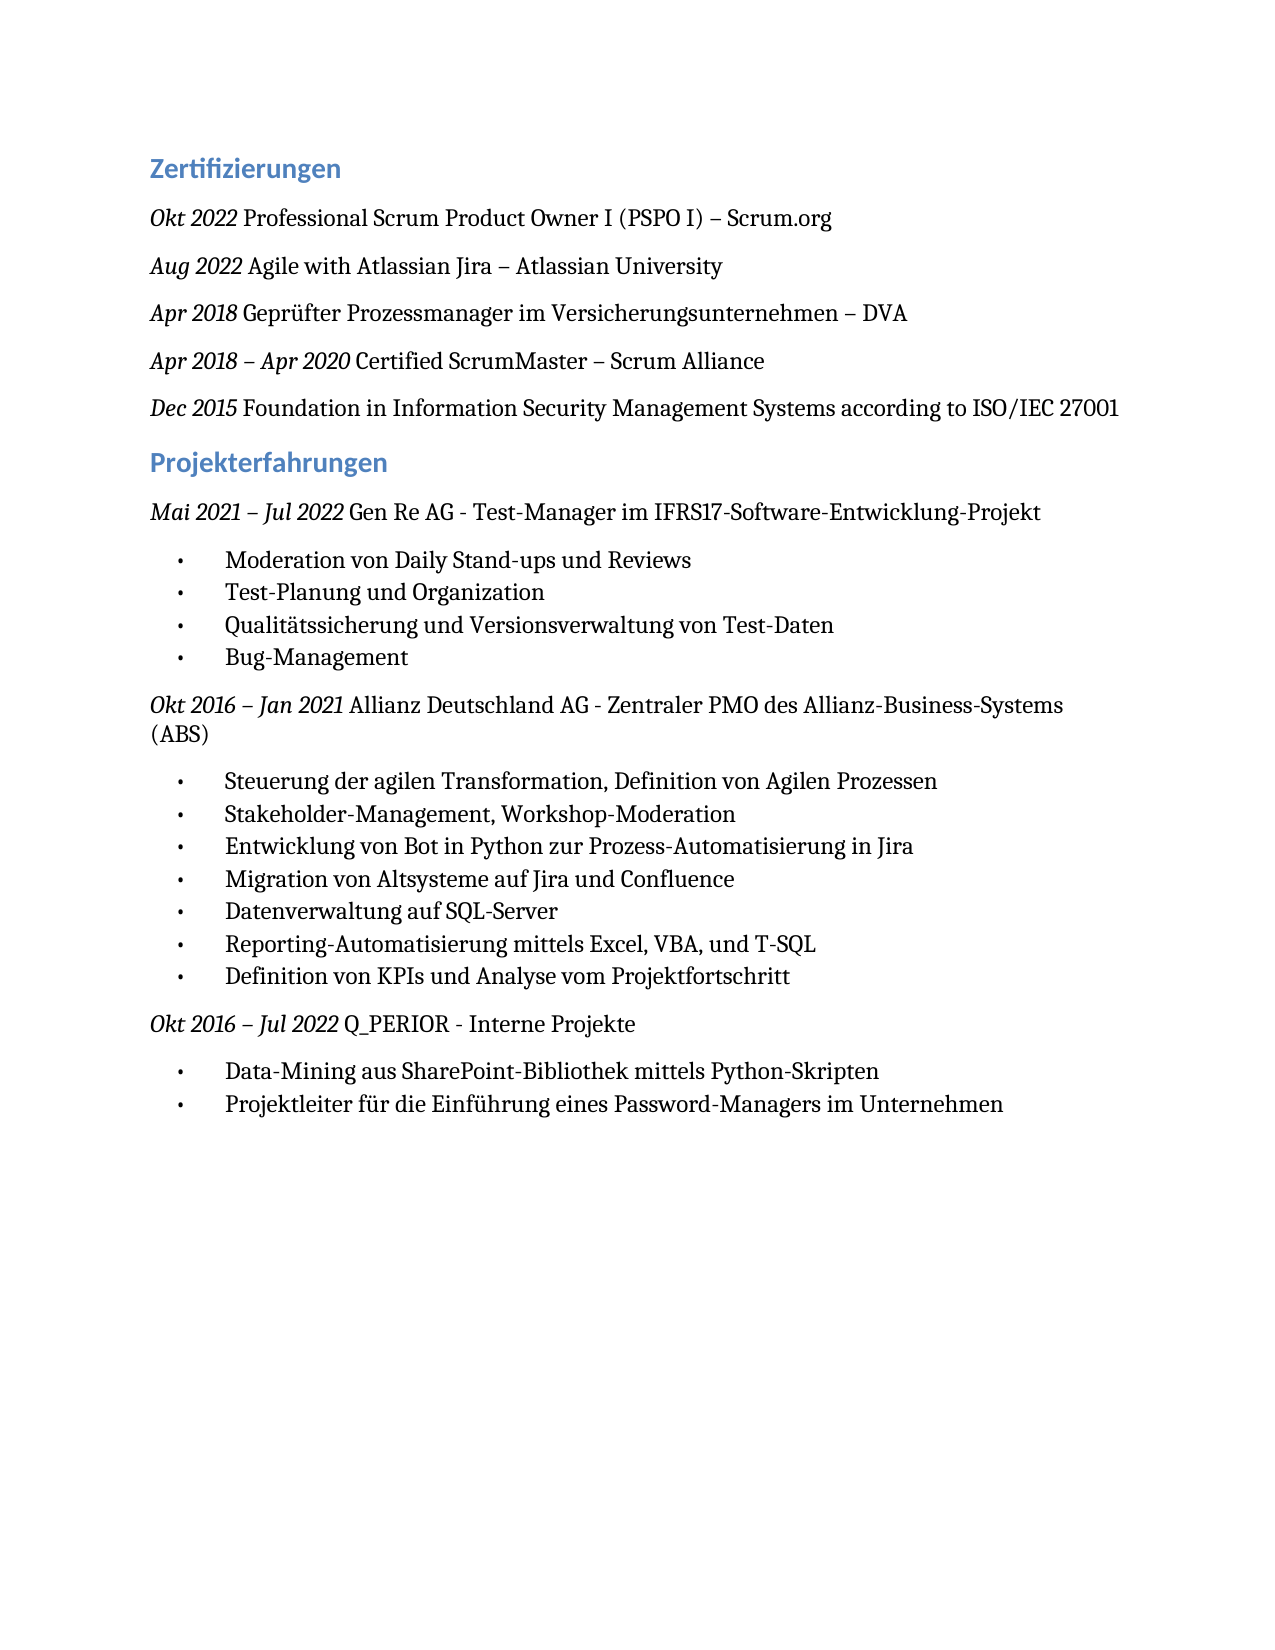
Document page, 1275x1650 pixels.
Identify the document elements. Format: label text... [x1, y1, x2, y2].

list Data-Mining aus SharePoint-Bibliothek mittels Python-Skripten [175, 1057, 1125, 1086]
list Stakeholder-Management, Workshop-Moderation [175, 799, 1125, 828]
subtitle Zertifizierungen [150, 150, 1125, 186]
subtitle Projekterfahrungen [150, 444, 1125, 479]
list Qualitätssicherung und Versionsverwaltung von Test-Daten [175, 611, 1125, 639]
list Definition von KPIs und Analyse vom Projektfortschritt [175, 962, 1125, 991]
list Steuerung der agilen Transformation, Definition von Agilen Prozessen [175, 767, 1125, 796]
text Mai 2021 – Jul 2022 Gen Re AG - Test-Manager im IFRS17-Software-Entwicklung-Projekt [150, 498, 1125, 527]
list Datenverwaltung auf SQL-Server [175, 897, 1125, 926]
list Bug-Management [175, 643, 1125, 672]
list Moderation von Daily Stand-ups und Reviews [175, 546, 1125, 574]
list Reporting-Automatisierung mittels Excel, VBA, und T-SQL [175, 929, 1125, 958]
text Apr 2018 Geprüfter Prozessmanager im Versicherungsunternehmen – DVA [150, 299, 1125, 328]
text Okt 2016 – Jul 2022 Q_PERIOR - Interne Projekte [150, 1009, 1125, 1038]
list Test-Planung und Organization [175, 578, 1125, 607]
list Entwicklung von Bot in Python zur Prozess-Automatisierung in Jira [175, 832, 1125, 861]
text Aug 2022 Agile with Atlassian Jira – Atlassian University [150, 252, 1125, 281]
list Projektleiter für die Einführung eines Password-Managers im Unternehmen [175, 1089, 1125, 1118]
list Migration von Altsysteme auf Jira und Confluence [175, 864, 1125, 893]
text Dec 2015 Foundation in Information Security Management Systems according to ISO/IEC 27001 [150, 394, 1125, 423]
text Apr 2018 – Apr 2020 Certified ScrumMaster – Scrum Alliance [150, 347, 1125, 376]
text Okt 2022 Professional Scrum Product Owner I (PSPO I) – Scrum.org [150, 204, 1125, 233]
text Okt 2016 – Jan 2021 Allianz Deutschland AG - Zentraler PMO des Allianz-Business-Systems (ABS) [150, 691, 1125, 748]
